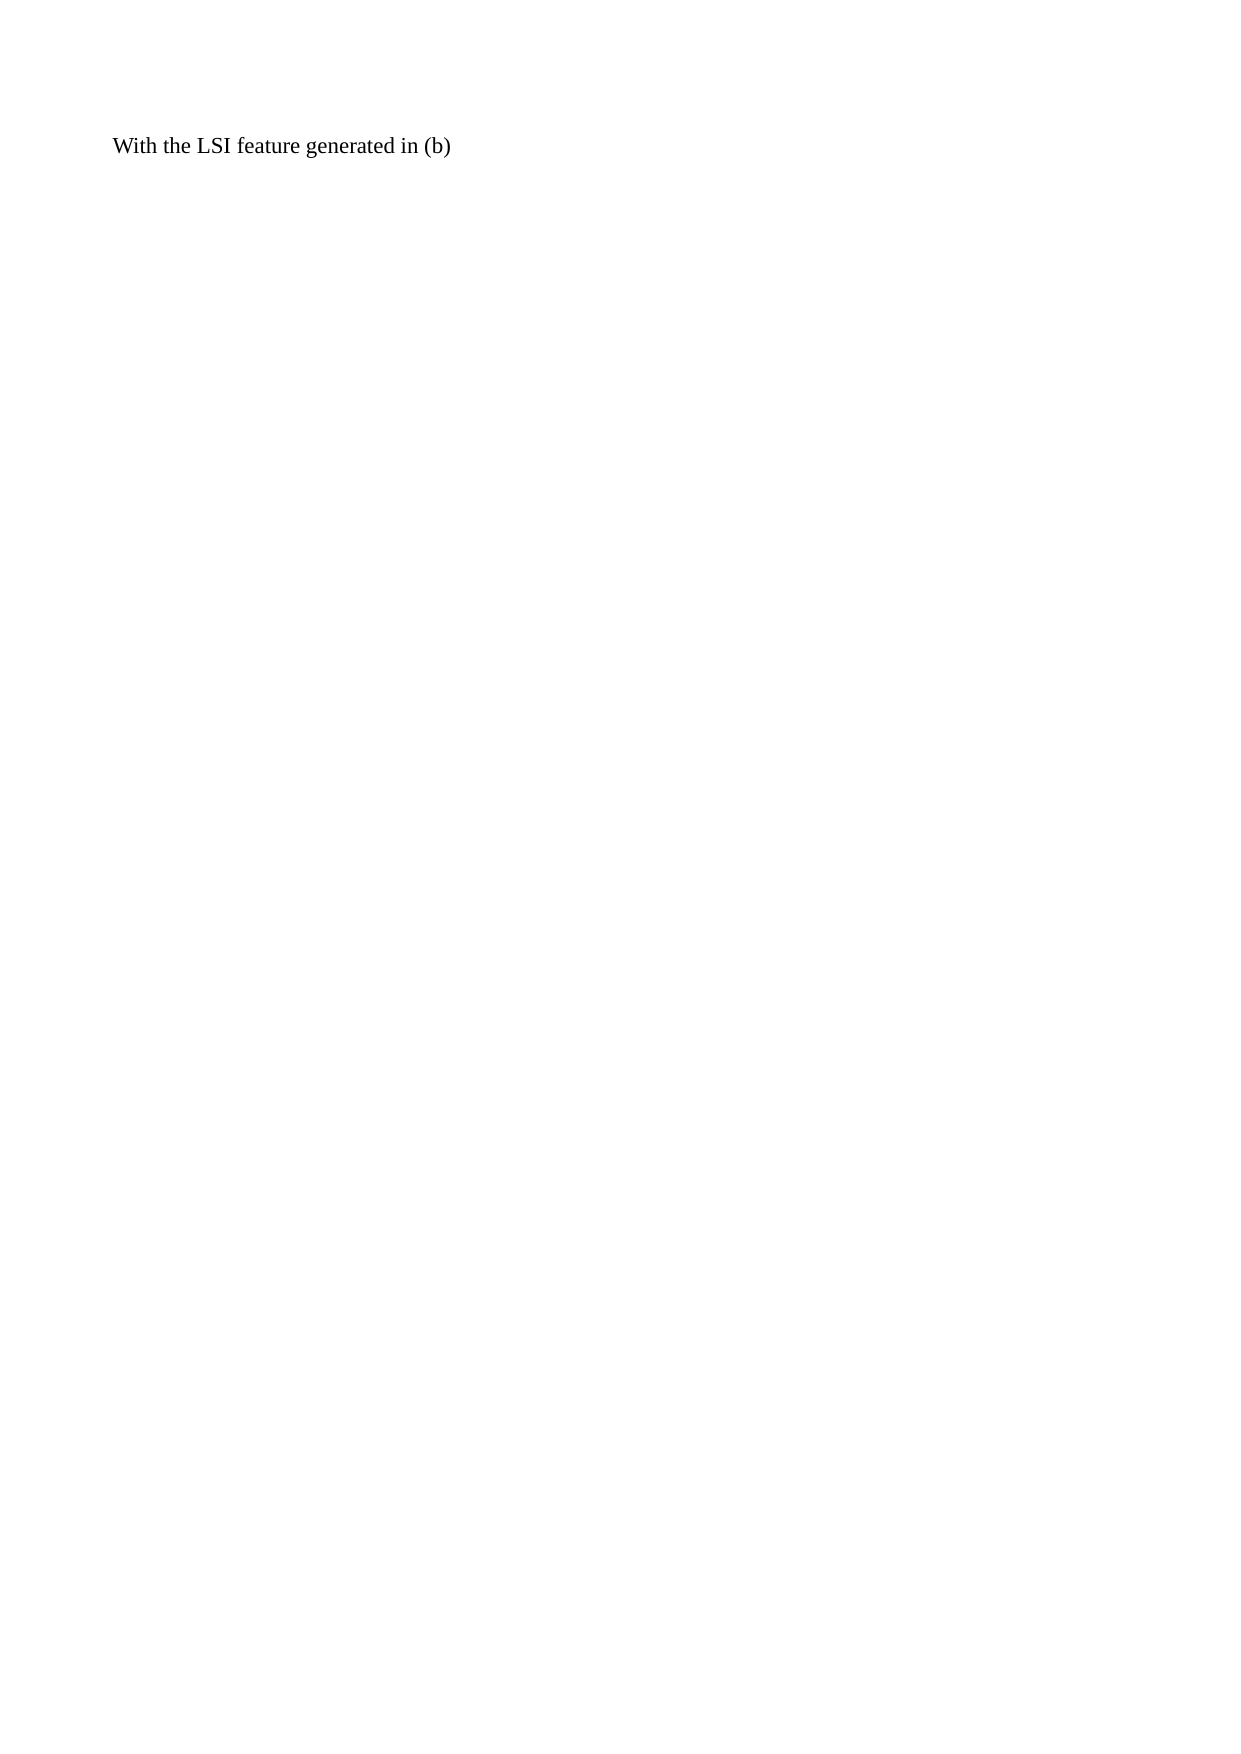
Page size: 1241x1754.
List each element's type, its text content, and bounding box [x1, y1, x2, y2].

text With the LSI feature generated in (b) [112, 129, 1128, 162]
